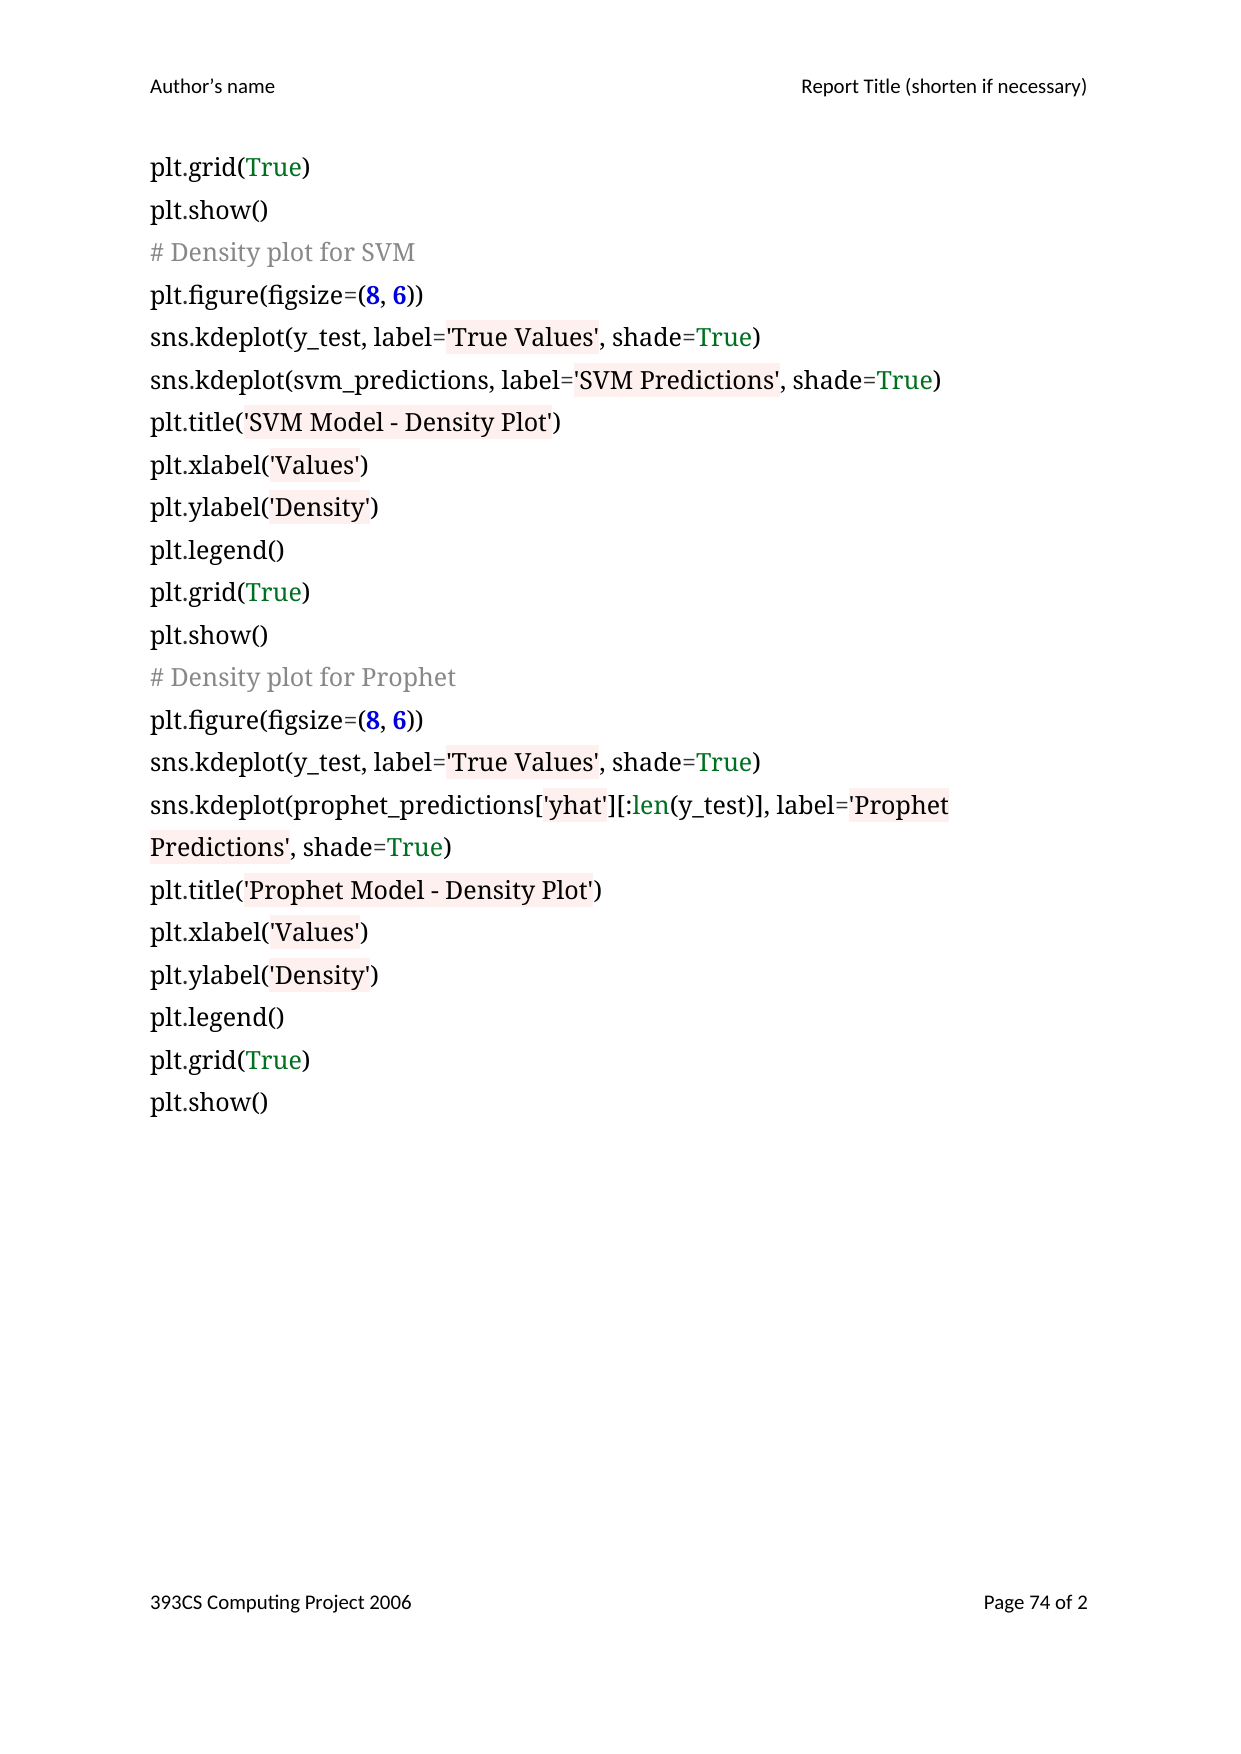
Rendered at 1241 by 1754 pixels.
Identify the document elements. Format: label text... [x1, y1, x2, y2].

text plt.figure(figsize=(8, 6)) [150, 702, 1090, 737]
text sns.kdeplot(y_test, label='True Values', shade=True) [150, 320, 446, 354]
text plt.grid(True) [150, 1042, 1090, 1077]
text plt.legend() [150, 532, 1090, 567]
text # Density plot for SVM [150, 235, 1090, 269]
text plt.show() [150, 192, 1090, 227]
text sns.kdeplot(y_test, label='True Values', shade=True) [599, 320, 1090, 354]
text plt.title('SVM Model - Density Plot') [150, 405, 244, 439]
text plt.ylabel('Density') [370, 490, 1090, 524]
text plt.title('Prophet Model - Density Plot') [150, 872, 1090, 907]
text sns.kdeplot(y_test, label='True Values', shade=True) [150, 745, 446, 779]
text plt.grid(True) [150, 150, 1090, 184]
text plt.ylabel('Density') [150, 957, 1090, 992]
text plt.figure(figsize=(8, 6)) [150, 277, 1090, 312]
text plt.xlabel('Values') [150, 915, 270, 949]
text # Density plot for Prophet [150, 660, 1090, 694]
text plt.grid(True) [150, 575, 1090, 609]
text sns.kdeplot(prophet_predictions['yhat'][:len(y_test)], label='Prophet Predictions', shade=True) [150, 787, 1090, 864]
text sns.kdeplot(y_test, label='True Values', shade=True) [599, 745, 1090, 779]
text plt.xlabel('Values') [360, 915, 1090, 949]
text plt.xlabel('Values') [150, 447, 1090, 482]
text sns.kdeplot(svm_predictions, label='SVM Predictions', shade=True) [150, 362, 1090, 397]
text plt.show() [150, 1085, 1090, 1119]
text plt.show() [150, 617, 1090, 652]
text plt.legend() [150, 1000, 1090, 1034]
text plt.title('SVM Model - Density Plot') [552, 405, 1090, 439]
text plt.ylabel('Density') [150, 490, 269, 524]
